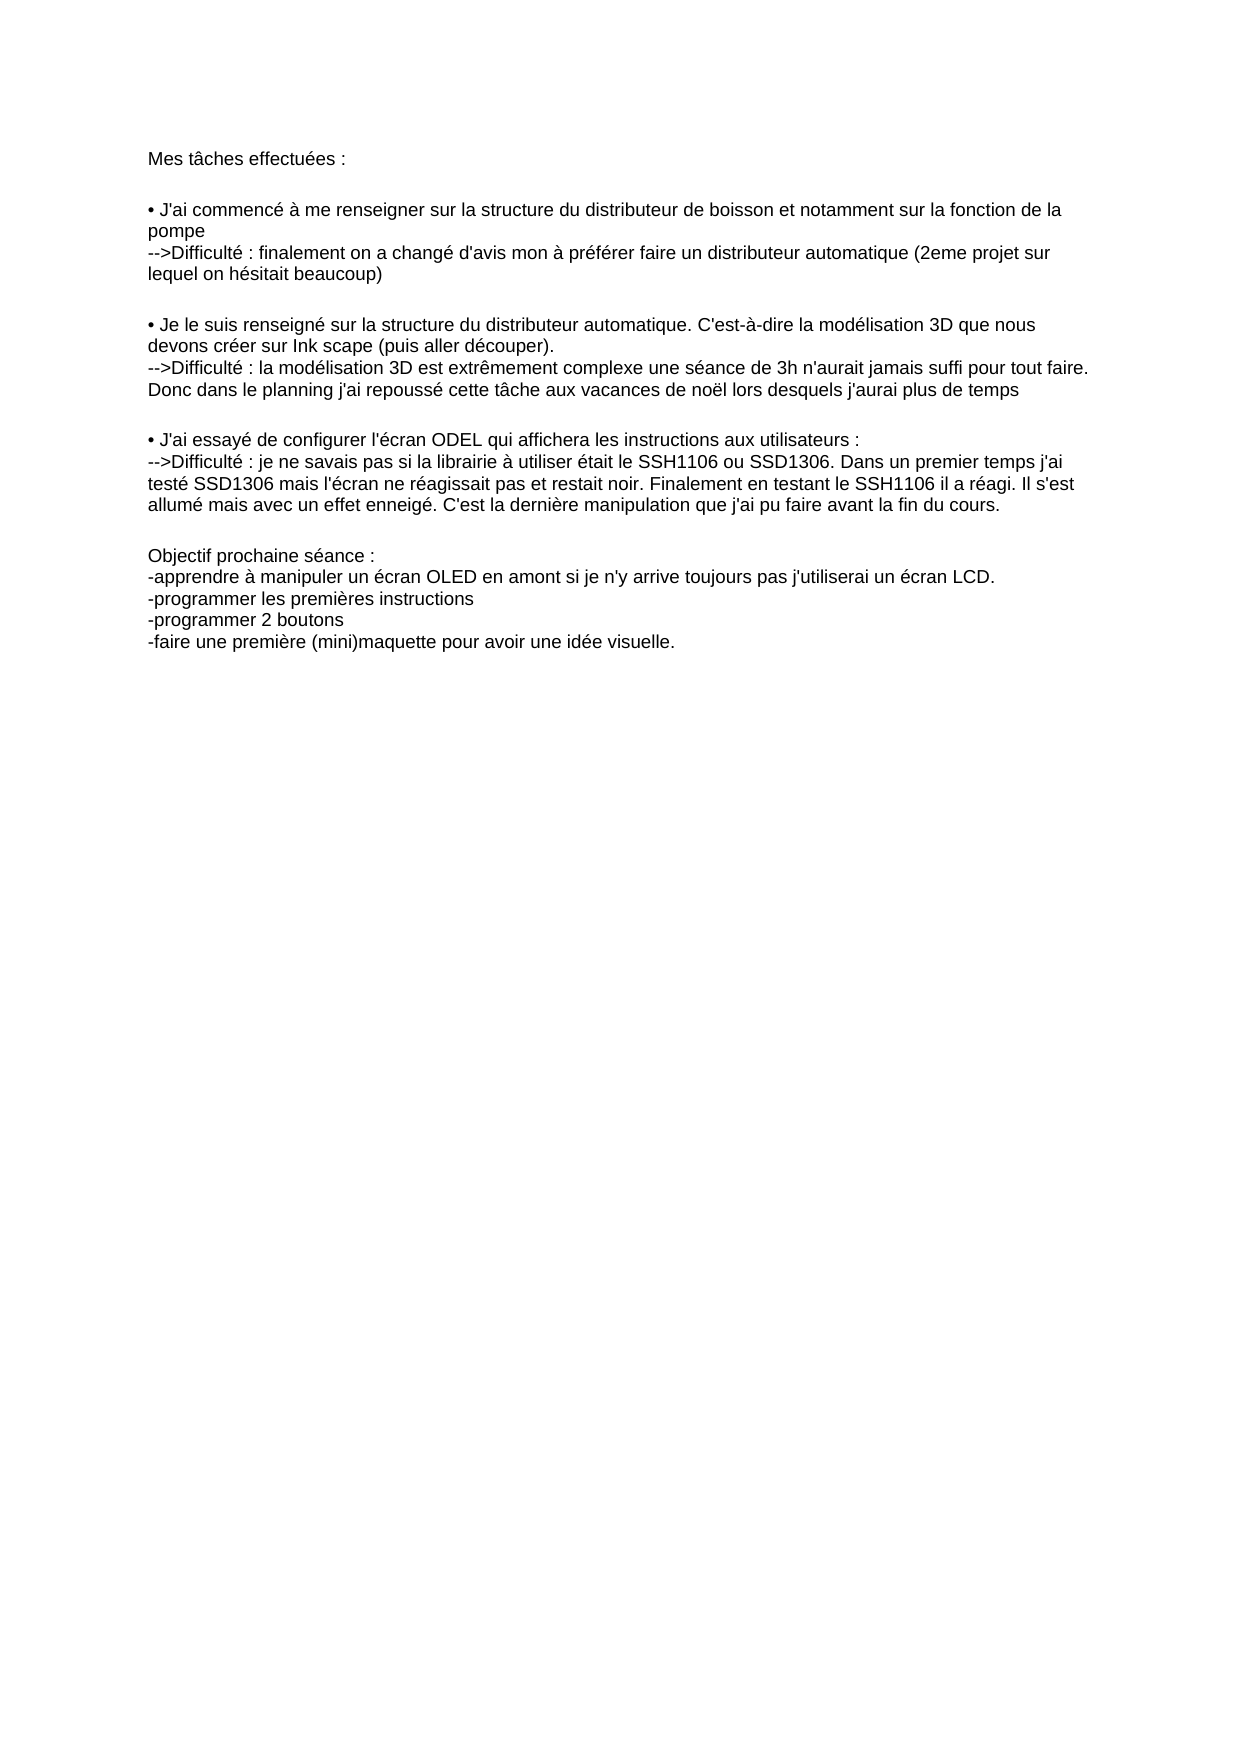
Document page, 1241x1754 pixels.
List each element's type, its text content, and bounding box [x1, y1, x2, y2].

text • J'ai commencé à me renseigner sur la structure du distributeur de boisson et notamment sur la fonction de la pompe -->Difficulté : finalement on a changé d'avis mon à préférer faire un distributeur automatique (2eme projet sur lequel on hésitait beaucoup) [148, 198, 1093, 284]
text • J'ai essayé de configurer l'écran ODEL qui affichera les instructions aux utilisateurs : -->Difficulté : je ne savais pas si la librairie à utiliser était le SSH1106 ou SSD1306. Dans un premier temps j'ai testé SSD1306 mais l'écran ne réagissait pas et restait noir. Finalement en testant le SSH1106 il a réagi. Il s'est allumé mais avec un effet enneigé. C'est la dernière manipulation que j'ai pu faire avant la fin du cours. [148, 429, 1093, 515]
text Objectif prochaine séance : -apprendre à manipuler un écran OLED en amont si je n'y arrive toujours pas j'utiliserai un écran LCD. -programmer les premières instructions -programmer 2 boutons -faire une première (mini)maquette pour avoir une idée visuelle. [148, 544, 1093, 652]
text Mes tâches effectuées : [148, 148, 1093, 169]
text • Je le suis renseigné sur la structure du distributeur automatique. C'est-à-dire la modélisation 3D que nous devons créer sur Ink scape (puis aller découper). -->Difficulté : la modélisation 3D est extrêmement complexe une séance de 3h n'aurait jamais suffi pour tout faire. Donc dans le planning j'ai repoussé cette tâche aux vacances de noël lors desquels j'aurai plus de temps [148, 314, 1093, 400]
